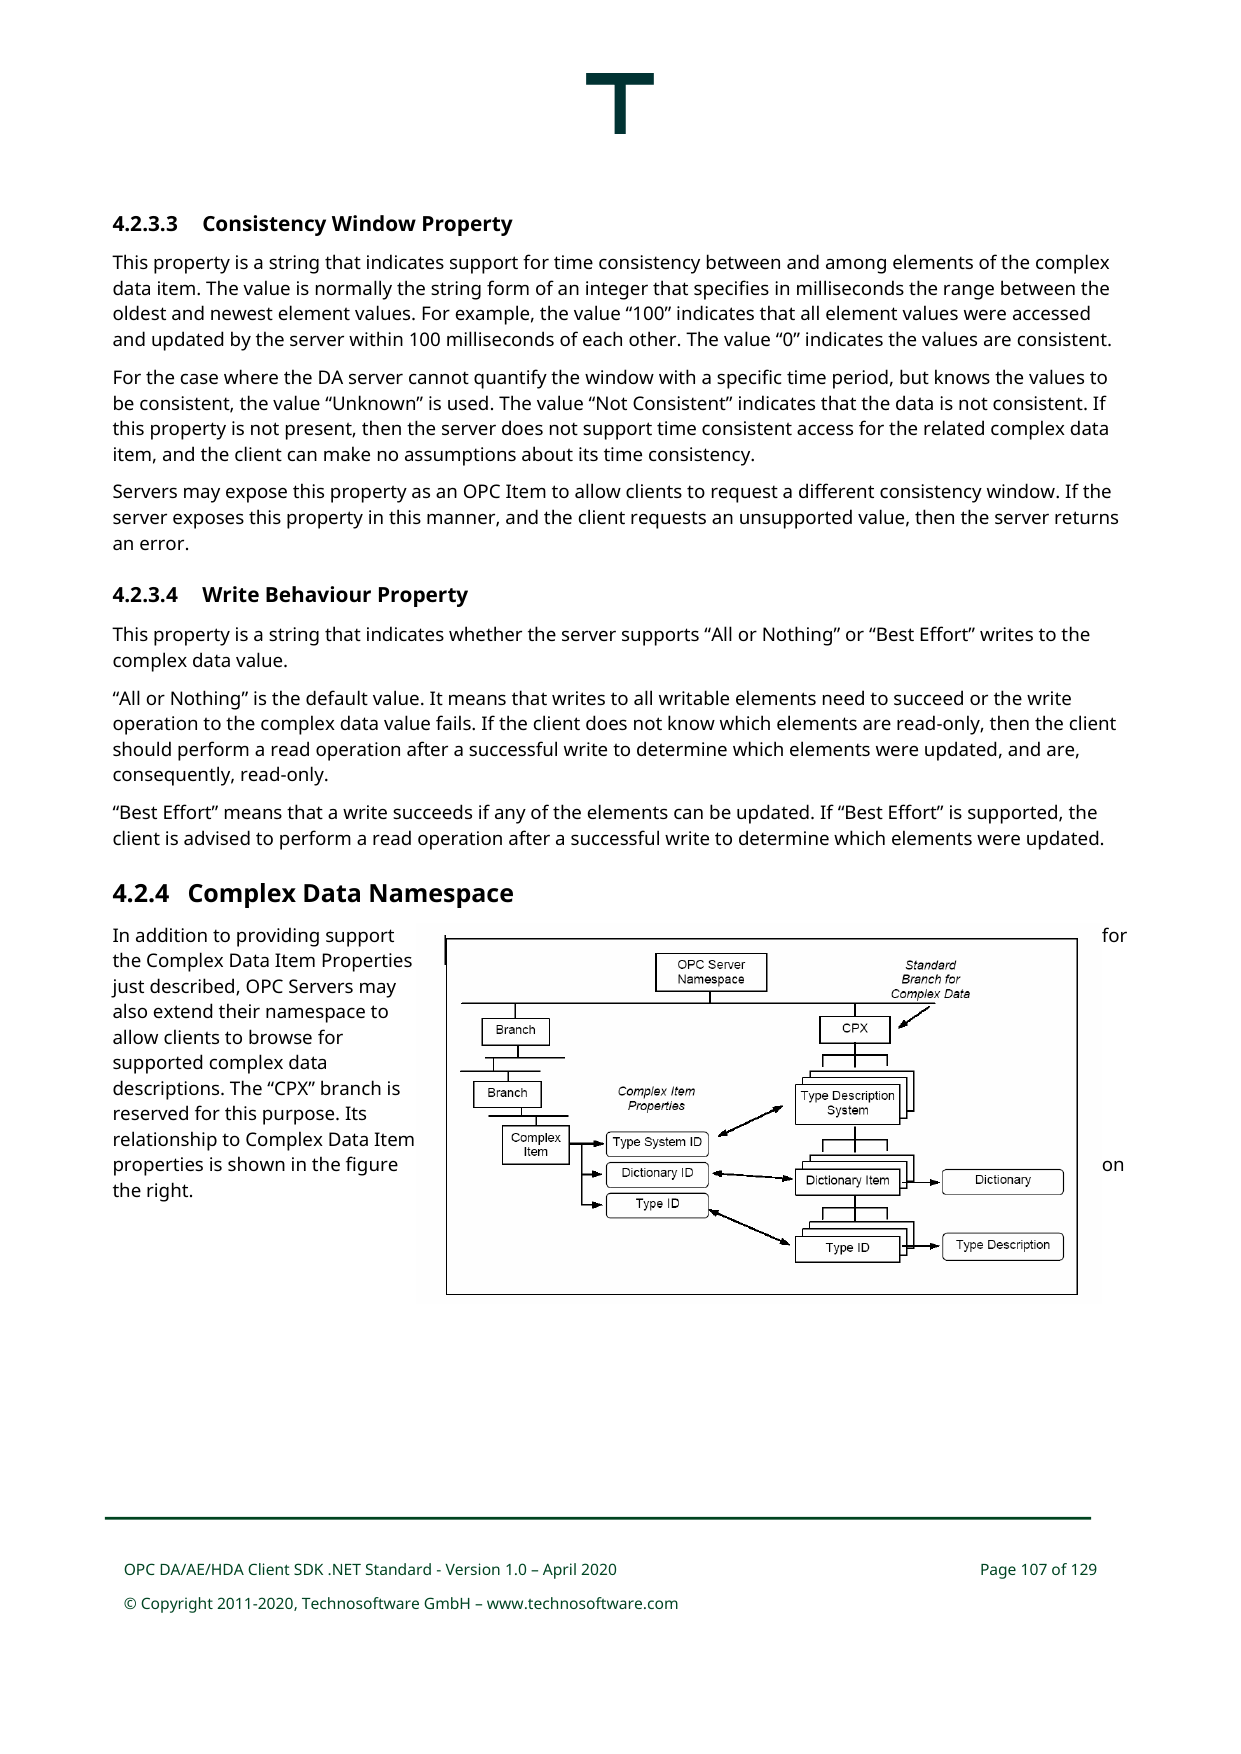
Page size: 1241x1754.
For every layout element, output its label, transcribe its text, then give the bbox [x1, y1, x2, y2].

picture [586, 73, 654, 134]
text This property is a string that indicates whether the server supports “All or Nothing” or “Best Effort” writes to the complex data value. [112, 621, 1128, 672]
text “Best Effort” means that a write succeeds if any of the elements can be updated. If “Best Effort” is supported, the client is advised to perform a read operation after a successful write to determine which elements were updated. [112, 799, 1128, 851]
text For the case where the DA server cannot quantify the window with a specific time period, but knows the values to be consistent, the value “Unknown” is used. The value “Not Consistent” indicates that the data is not consistent. If this property is not present, then the server does not support time consistent access for the related complex data item, and the client can make no assumptions about its time consistency. [112, 364, 1128, 466]
text This property is a string that indicates support for time consistency between and among elements of the complex data item. The value is normally the string form of an integer that specifies in milliseconds the range between the oldest and newest element values. For example, the value “100” indicates that all element values were accessed and updated by the server within 100 milliseconds of each other. The value “0” indicates the values are consistent. [112, 250, 1128, 352]
text “All or Nothing” is the default value. It means that writes to all writable elements need to succeed or the write operation to the complex data value fails. If the client does not know which elements are read-only, then the client should perform a read operation after a successful write to determine which elements were updated, and are, consequently, read-only. [112, 685, 1128, 787]
subtitle Consistency Window Property [112, 209, 1128, 237]
text Servers may expose this property as an OPC Item to allow clients to request a different consistency window. If the server exposes this property in this manner, and the client requests an unsupported value, then the server returns an error. [112, 479, 1128, 555]
text In addition to providing support for the Complex Data Item Properties just described, OPC Servers may also extend their namespace to allow clients to browse for supported complex data descriptions. The “CPX” branch is reserved for this purpose. Its relationship to Complex Data Item properties is shown in the figure on the right. [112, 922, 1128, 1203]
picture [416, 1203, 1102, 1304]
subtitle Write Behaviour Property [112, 580, 1128, 609]
subtitle Complex Data Namespace [112, 876, 1128, 909]
